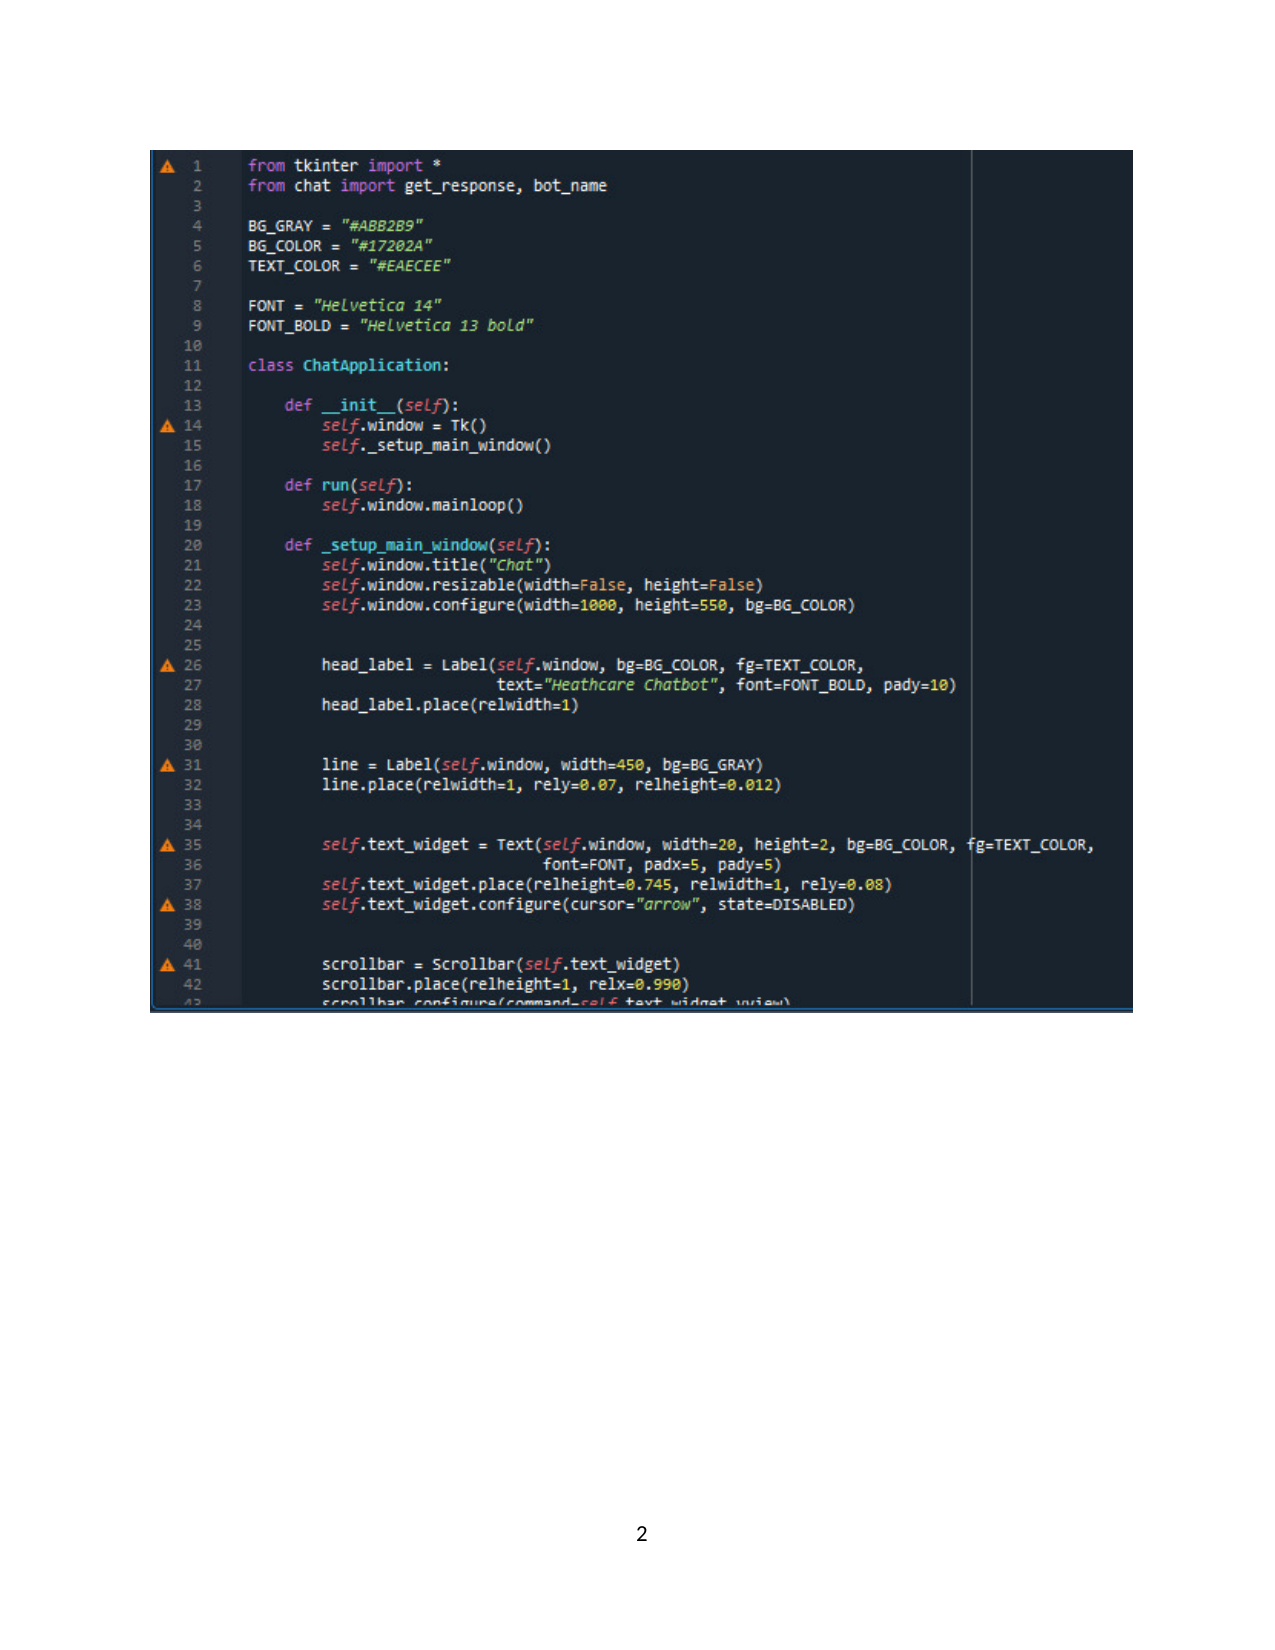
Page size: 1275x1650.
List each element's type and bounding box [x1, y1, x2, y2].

picture [150, 150, 1133, 1013]
